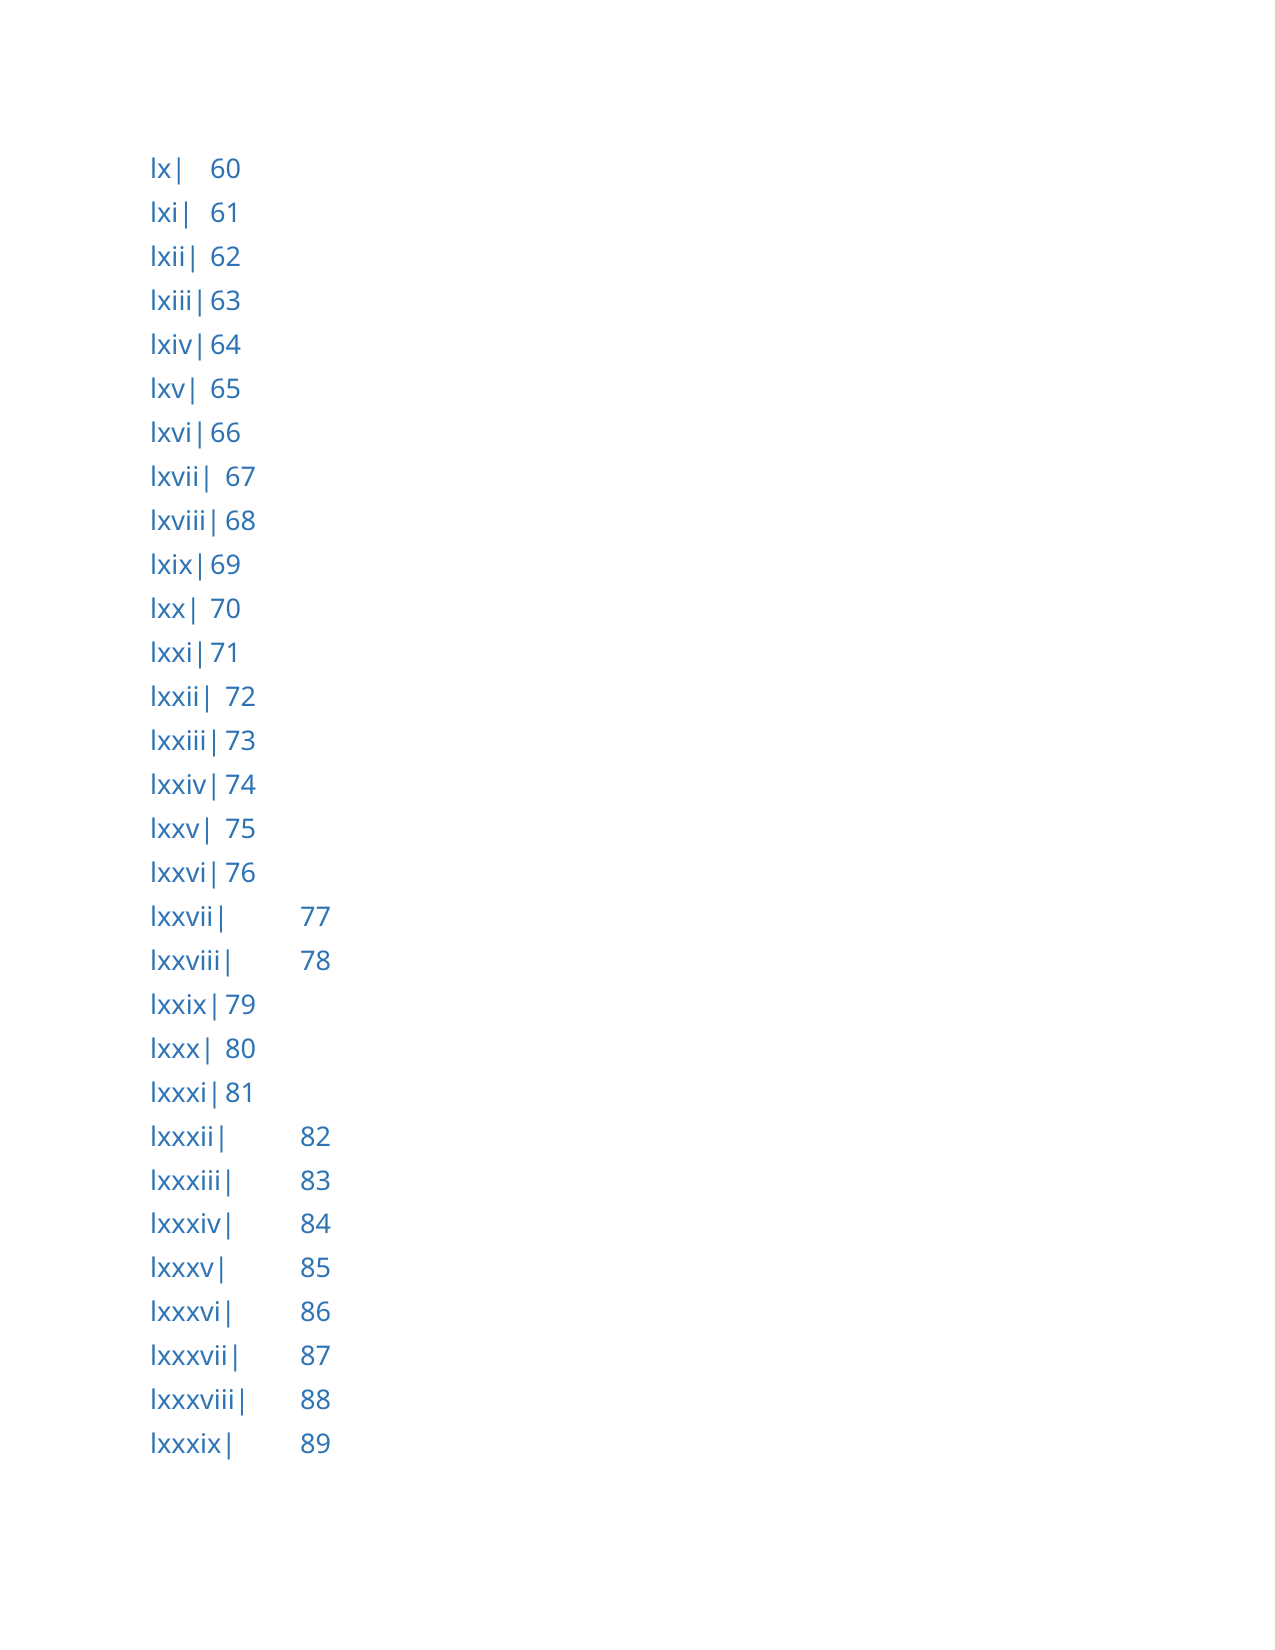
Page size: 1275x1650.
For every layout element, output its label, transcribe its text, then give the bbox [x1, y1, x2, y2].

subtitle 82 [150, 1117, 1125, 1154]
subtitle 62 [150, 238, 1125, 275]
subtitle 71 [150, 633, 1125, 670]
subtitle 64 [150, 326, 1125, 363]
subtitle 88 [150, 1381, 1125, 1418]
subtitle 72 [150, 677, 1125, 714]
subtitle 77 [150, 897, 1125, 934]
subtitle 74 [150, 765, 1125, 802]
subtitle 63 [150, 282, 1125, 319]
subtitle 68 [150, 502, 1125, 538]
subtitle 84 [150, 1205, 1125, 1242]
subtitle 61 [150, 194, 1125, 231]
subtitle 75 [150, 809, 1125, 846]
subtitle 60 [150, 150, 1125, 187]
subtitle 89 [150, 1425, 1125, 1462]
subtitle 87 [150, 1337, 1125, 1374]
subtitle 76 [150, 853, 1125, 890]
subtitle 73 [150, 721, 1125, 758]
subtitle 78 [150, 941, 1125, 978]
subtitle 83 [150, 1161, 1125, 1198]
subtitle 79 [150, 985, 1125, 1022]
subtitle 70 [150, 589, 1125, 626]
subtitle 80 [150, 1029, 1125, 1066]
subtitle 86 [150, 1293, 1125, 1330]
subtitle 69 [150, 546, 1125, 582]
subtitle 85 [150, 1249, 1125, 1286]
subtitle 67 [150, 458, 1125, 494]
subtitle 65 [150, 370, 1125, 407]
subtitle 66 [150, 414, 1125, 451]
subtitle 81 [150, 1073, 1125, 1110]
